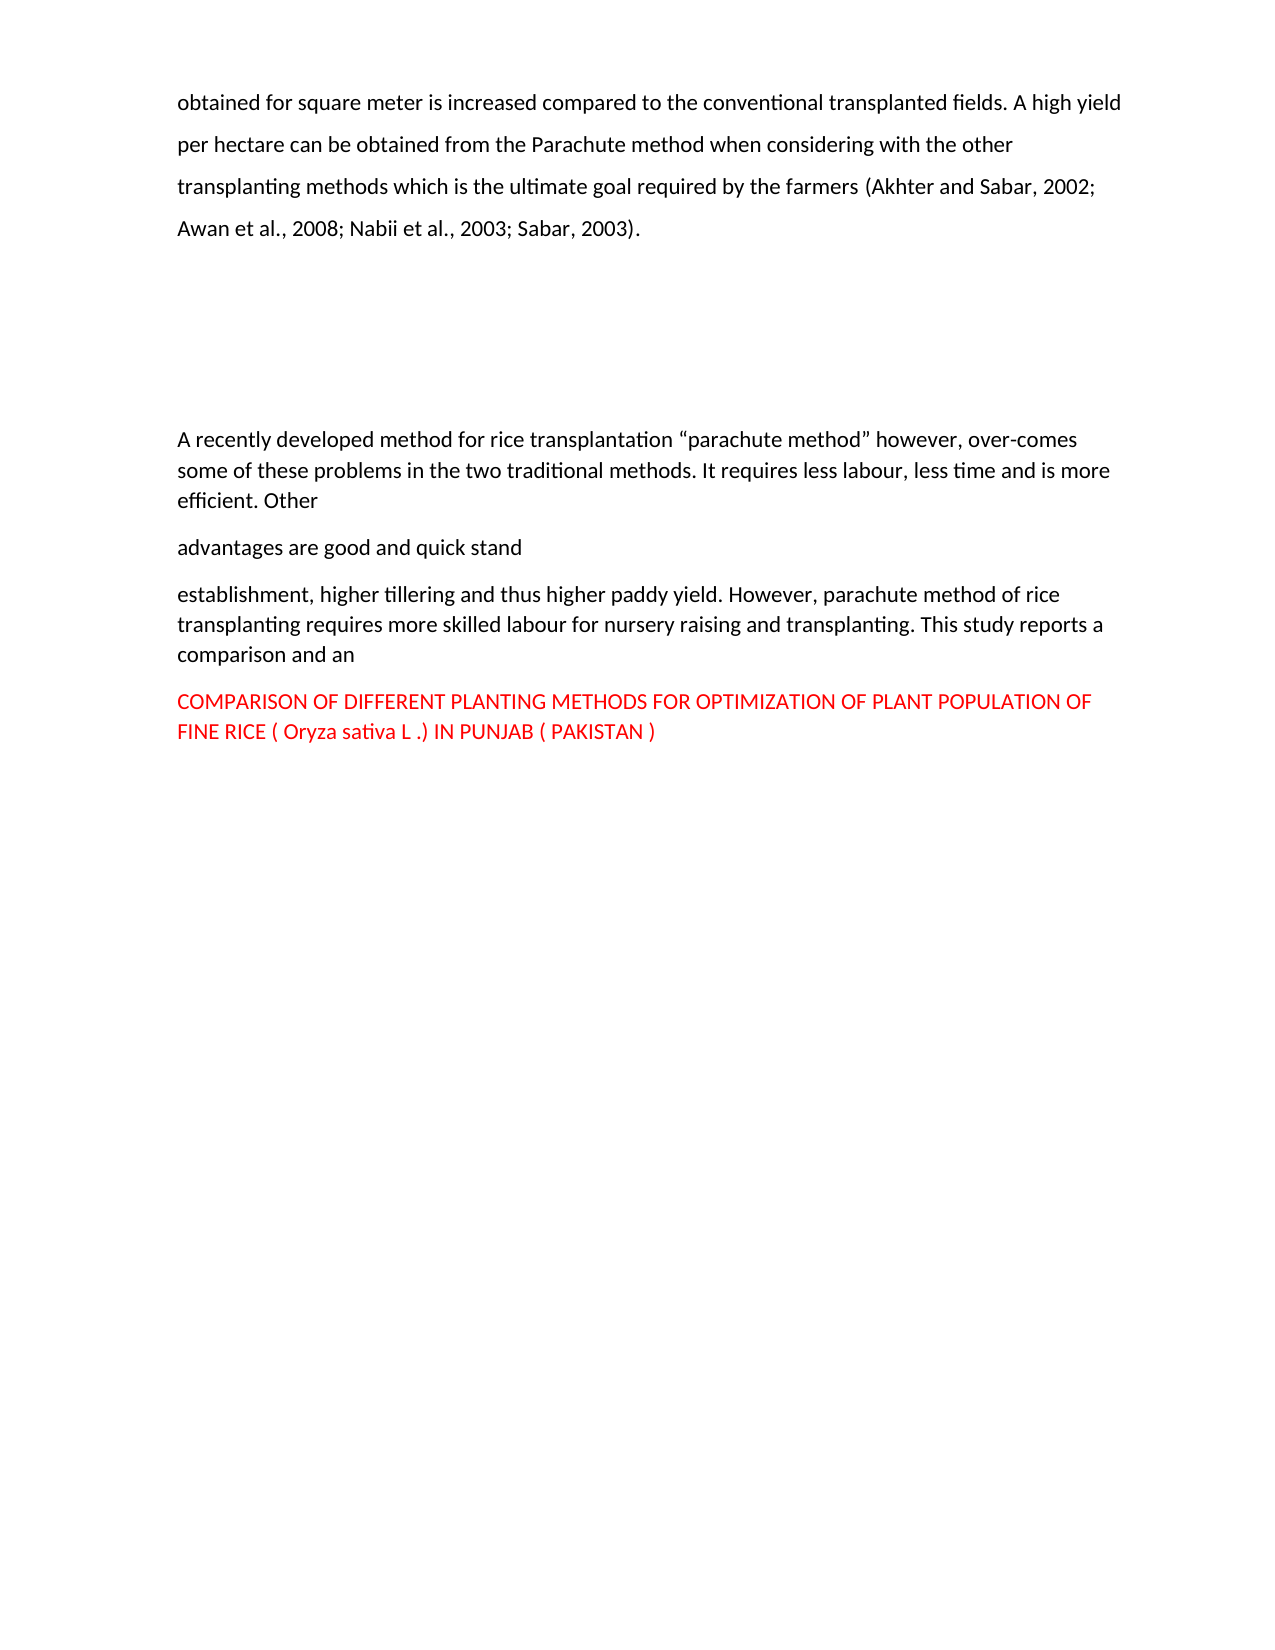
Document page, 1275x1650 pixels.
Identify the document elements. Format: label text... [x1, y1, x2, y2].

text advantages are good and quick stand [177, 533, 1128, 561]
text A recently developed method for rice transplantation “parachute method” however, over-comes some of these problems in the two traditional methods. It requires less labour, less time and is more efficient. Other [177, 426, 1128, 514]
text COMPARISON OF DIFFERENT PLANTING METHODS FOR OPTIMIZATION OF PLANT POPULATION OF FINE RICE ( Oryza sativa L .) IN PUNJAB ( PAKISTAN ) [177, 687, 1128, 745]
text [177, 88, 1128, 242]
text establishment, higher tillering and thus higher paddy yield. However, parachute method of rice transplanting requires more skilled labour for nursery raising and transplanting. This study reports a comparison and an [177, 580, 1128, 668]
